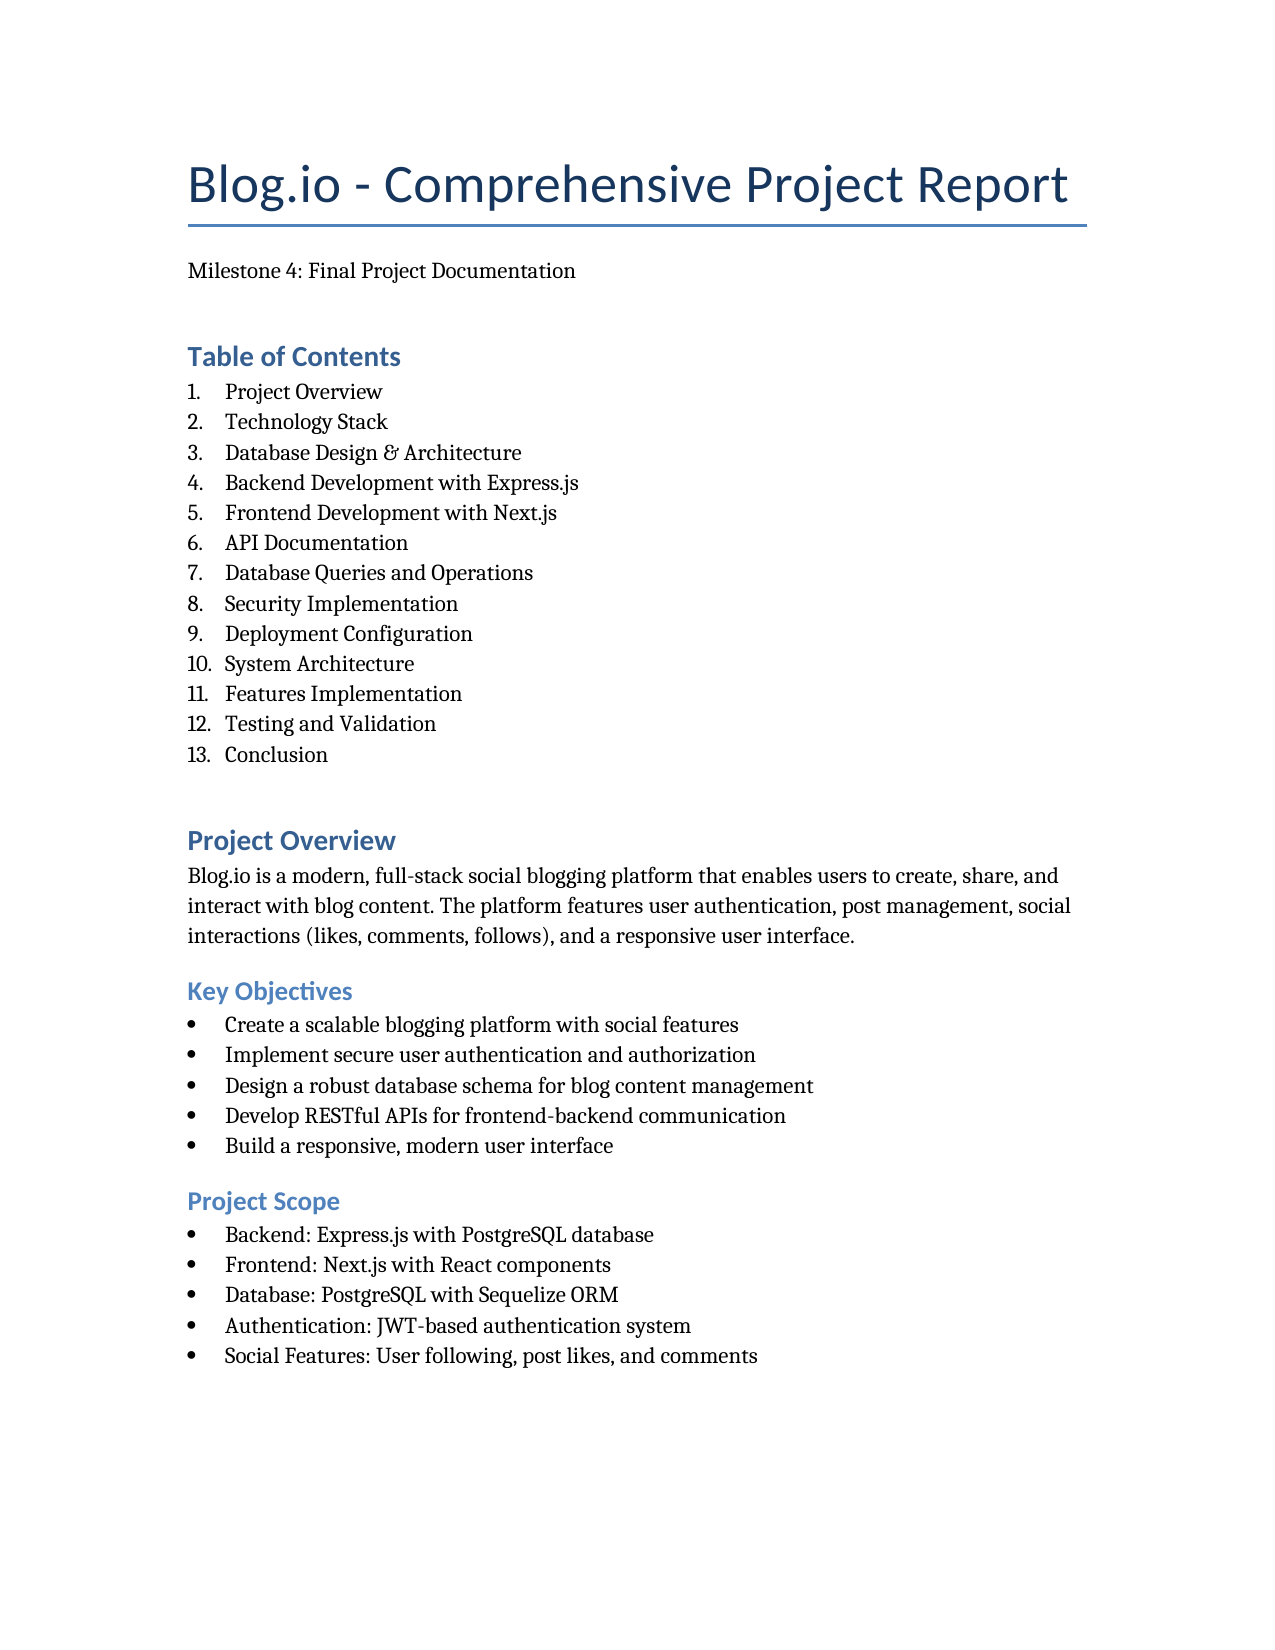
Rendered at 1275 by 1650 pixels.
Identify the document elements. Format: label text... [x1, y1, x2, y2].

list Database Queries and Operations [187, 560, 1087, 587]
text Milestone 4: Final Project Documentation [187, 258, 1087, 284]
title Blog.io - Comprehensive Project Report [187, 150, 1087, 227]
subtitle Table of Contents [187, 338, 1087, 374]
list Testing and Validation [187, 711, 1087, 738]
list System Architecture [187, 651, 1087, 677]
list Technology Stack [187, 409, 1087, 436]
list Implement secure user authentication and authorization [187, 1042, 1087, 1068]
subtitle Key Objectives [187, 974, 1087, 1007]
list Conclusion [187, 741, 1087, 768]
list Social Features: User following, post likes, and comments [187, 1343, 1087, 1369]
subtitle Project Scope [187, 1184, 1087, 1217]
list Deployment Configuration [187, 621, 1087, 647]
list Security Implementation [187, 590, 1087, 617]
list Frontend Development with Next.js [187, 500, 1087, 526]
list Backend Development with Express.js [187, 469, 1087, 496]
list Create a scalable blogging platform with social features [187, 1012, 1087, 1038]
list Authentication: JWT-based authentication system [187, 1312, 1087, 1339]
list Database Design & Architecture [187, 439, 1087, 466]
list Design a robust database schema for blog content management [187, 1072, 1087, 1099]
subtitle Project Overview [187, 822, 1087, 857]
list Database: PostgreSQL with Sequelize ORM [187, 1282, 1087, 1308]
list Backend: Express.js with PostgreSQL database [187, 1222, 1087, 1248]
list Develop RESTful APIs for frontend-backend communication [187, 1103, 1087, 1129]
list Features Implementation [187, 681, 1087, 707]
list API Documentation [187, 530, 1087, 556]
list Project Overview [187, 379, 1087, 405]
list Frontend: Next.js with React components [187, 1252, 1087, 1278]
text Blog.io is a modern, full-stack social blogging platform that enables users to create, share, and interact with blog content. The platform features user authentication, post management, social interactions (likes, comments, follows), and a responsive user interface. [187, 863, 1087, 949]
list Build a responsive, modern user interface [187, 1133, 1087, 1159]
